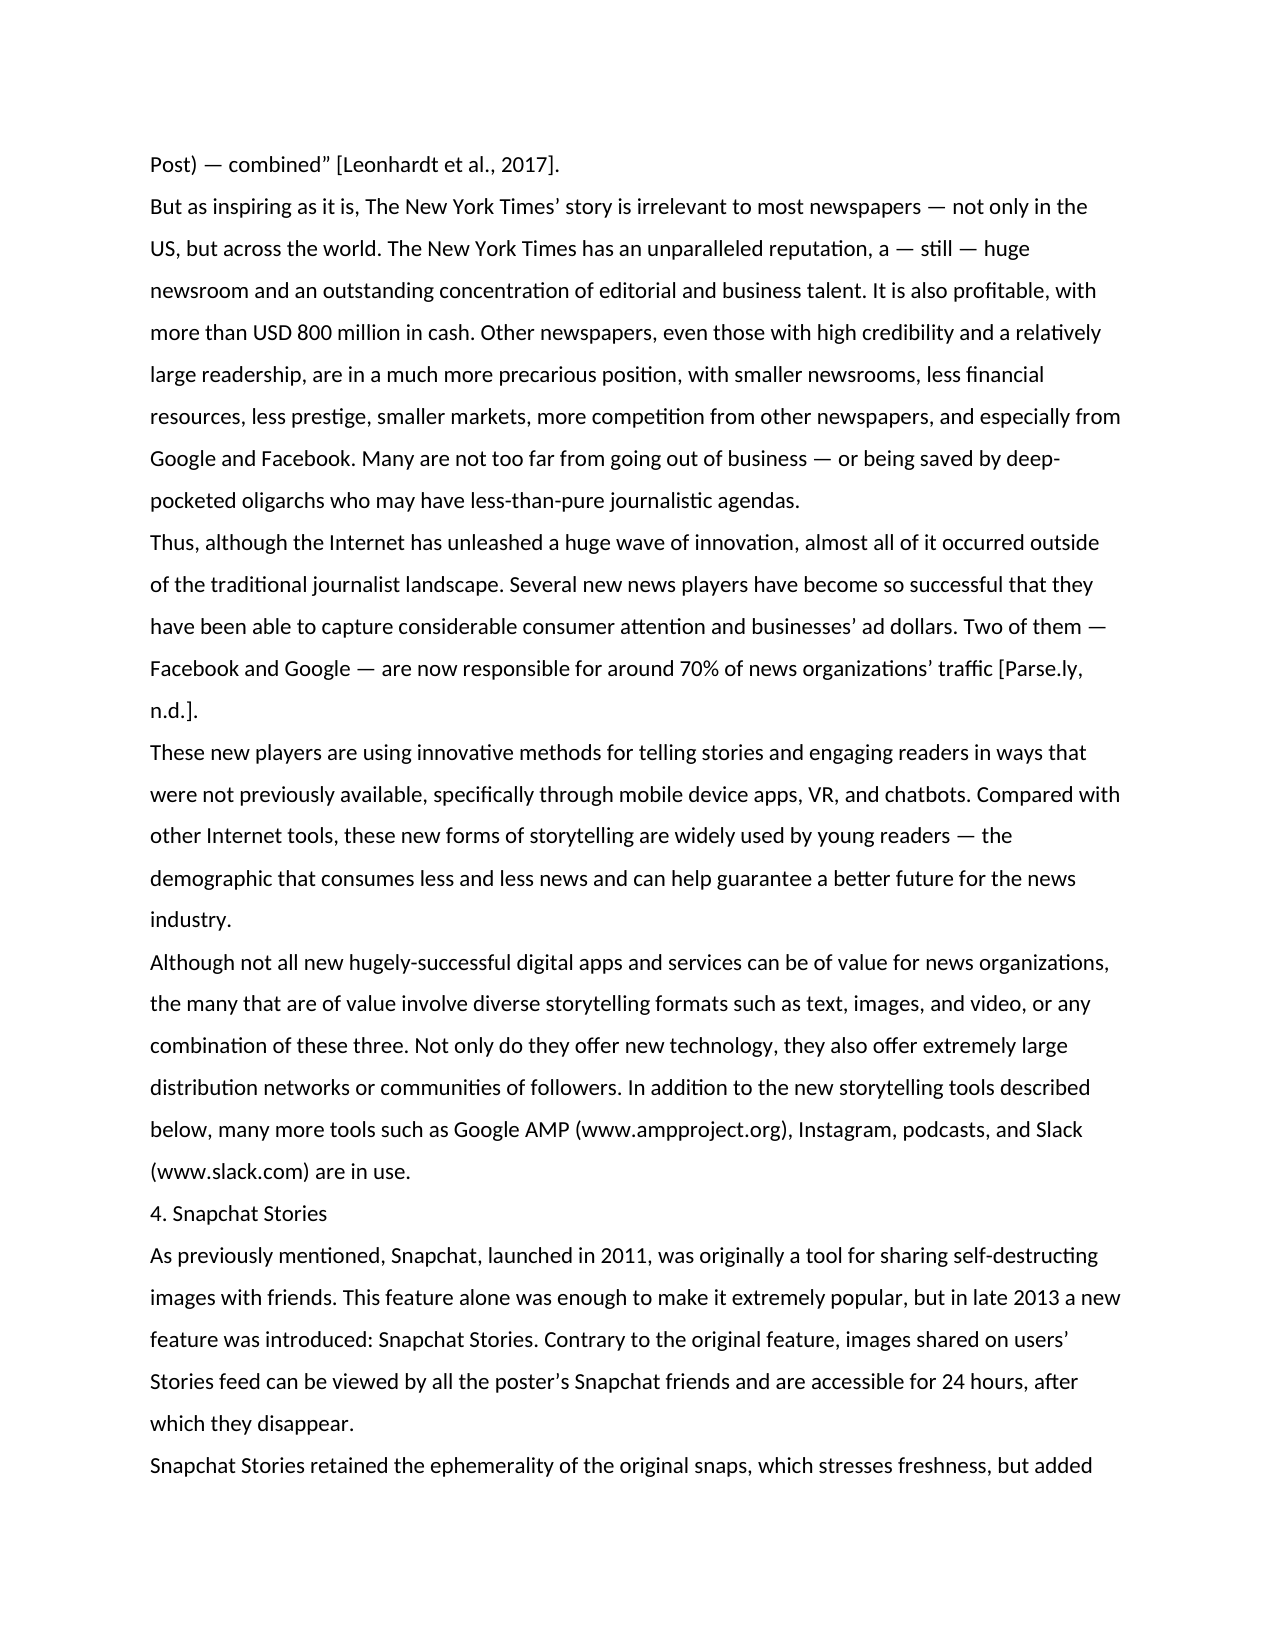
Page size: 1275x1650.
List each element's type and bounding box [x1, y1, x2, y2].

text [150, 150, 1125, 1479]
